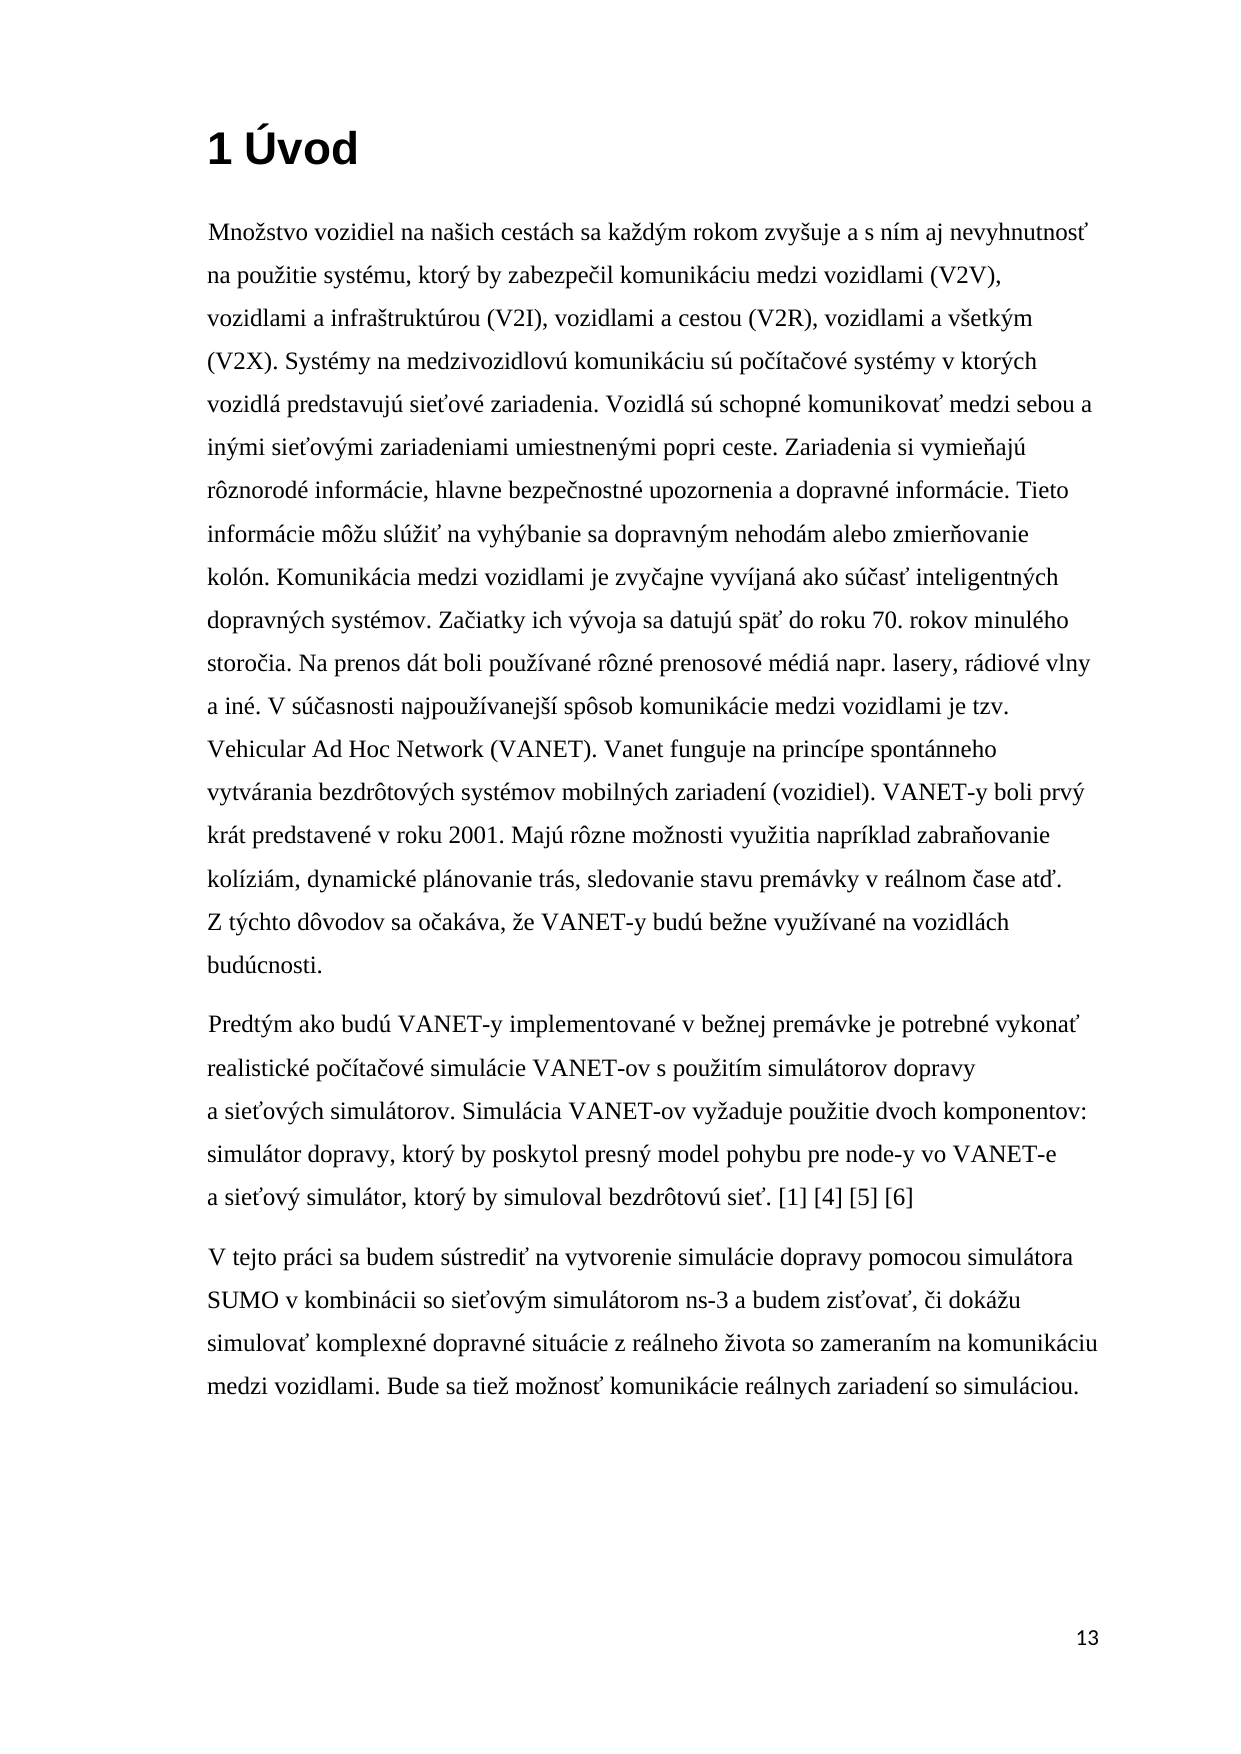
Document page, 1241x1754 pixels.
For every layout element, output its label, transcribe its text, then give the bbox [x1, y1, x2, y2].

text Predtým ako budú VANET-y implementované v bežnej premávke je potrebné vykonať realistické počítačové simulácie VANET-ov s použitím simulátorov dopravy a sieťových simulátorov. Simulácia VANET-ov vyžaduje použitie dvoch komponentov: simulátor dopravy, ktorý by poskytol presný model pohybu pre node-y vo VANET-e a sieťový simulátor, ktorý by simuloval bezdrôtovú sieť. [207, 1009, 1098, 1211]
subtitle Úvod [207, 122, 1098, 174]
text Množstvo vozidiel na našich cestách sa každým rokom zvyšuje a s ním aj nevyhnutnosť na použitie systému, ktorý by zabezpečil komunikáciu medzi vozidlami (V2V), vozidlami a infraštruktúrou (V2I), vozidlami a cestou (V2R), vozidlami a všetkým (V2X). Systémy na medzivozidlovú komunikáciu sú počítačové systémy v ktorých vozidlá predstavujú sieťové zariadenia. Vozidlá sú schopné komunikovať medzi sebou a inými sieťovými zariadeniami umiestnenými popri ceste. Zariadenia si vymieňajú rôznorodé informácie, hlavne bezpečnostné upozornenia a dopravné informácie. Tieto informácie môžu slúžiť na vyhýbanie sa dopravným nehodám alebo zmierňovanie kolón. Komunikácia medzi vozidlami je zvyčajne vyvíjaná ako súčasť inteligentných dopravných systémov. Začiatky ich vývoja sa datujú späť do roku 70. rokov minulého storočia. Na prenos dát boli používané rôzné prenosové médiá napr. lasery, rádiové vlny a iné. V súčasnosti najpoužívanejší spôsob komunikácie medzi vozidlami je tzv. Vehicular Ad Hoc Network (VANET). Vanet funguje na princípe spontánneho vytvárania bezdrôtových systémov mobilných zariadení (vozidiel). VANET-y boli prvý krát predstavené v roku 2001. Majú rôzne možnosti využitia napríklad zabraňovanie kolíziám, dynamické plánovanie trás, sledovanie stavu premávky v reálnom čase atď. Z týchto dôvodov sa očakáva, že VANET-y budú bežne využívané na vozidlách budúcnosti. [207, 217, 1098, 979]
text V tejto práci sa budem sústrediť na vytvorenie simulácie dopravy pomocou simulátora SUMO v kombinácii so sieťovým simulátorom ns-3 a budem zisťovať, či dokážu simulovať komplexné dopravné situácie z reálneho života so zameraním na komunikáciu medzi vozidlami. Bude sa tiež možnosť komunikácie reálnych zariadení so simuláciou. [207, 1242, 1098, 1400]
